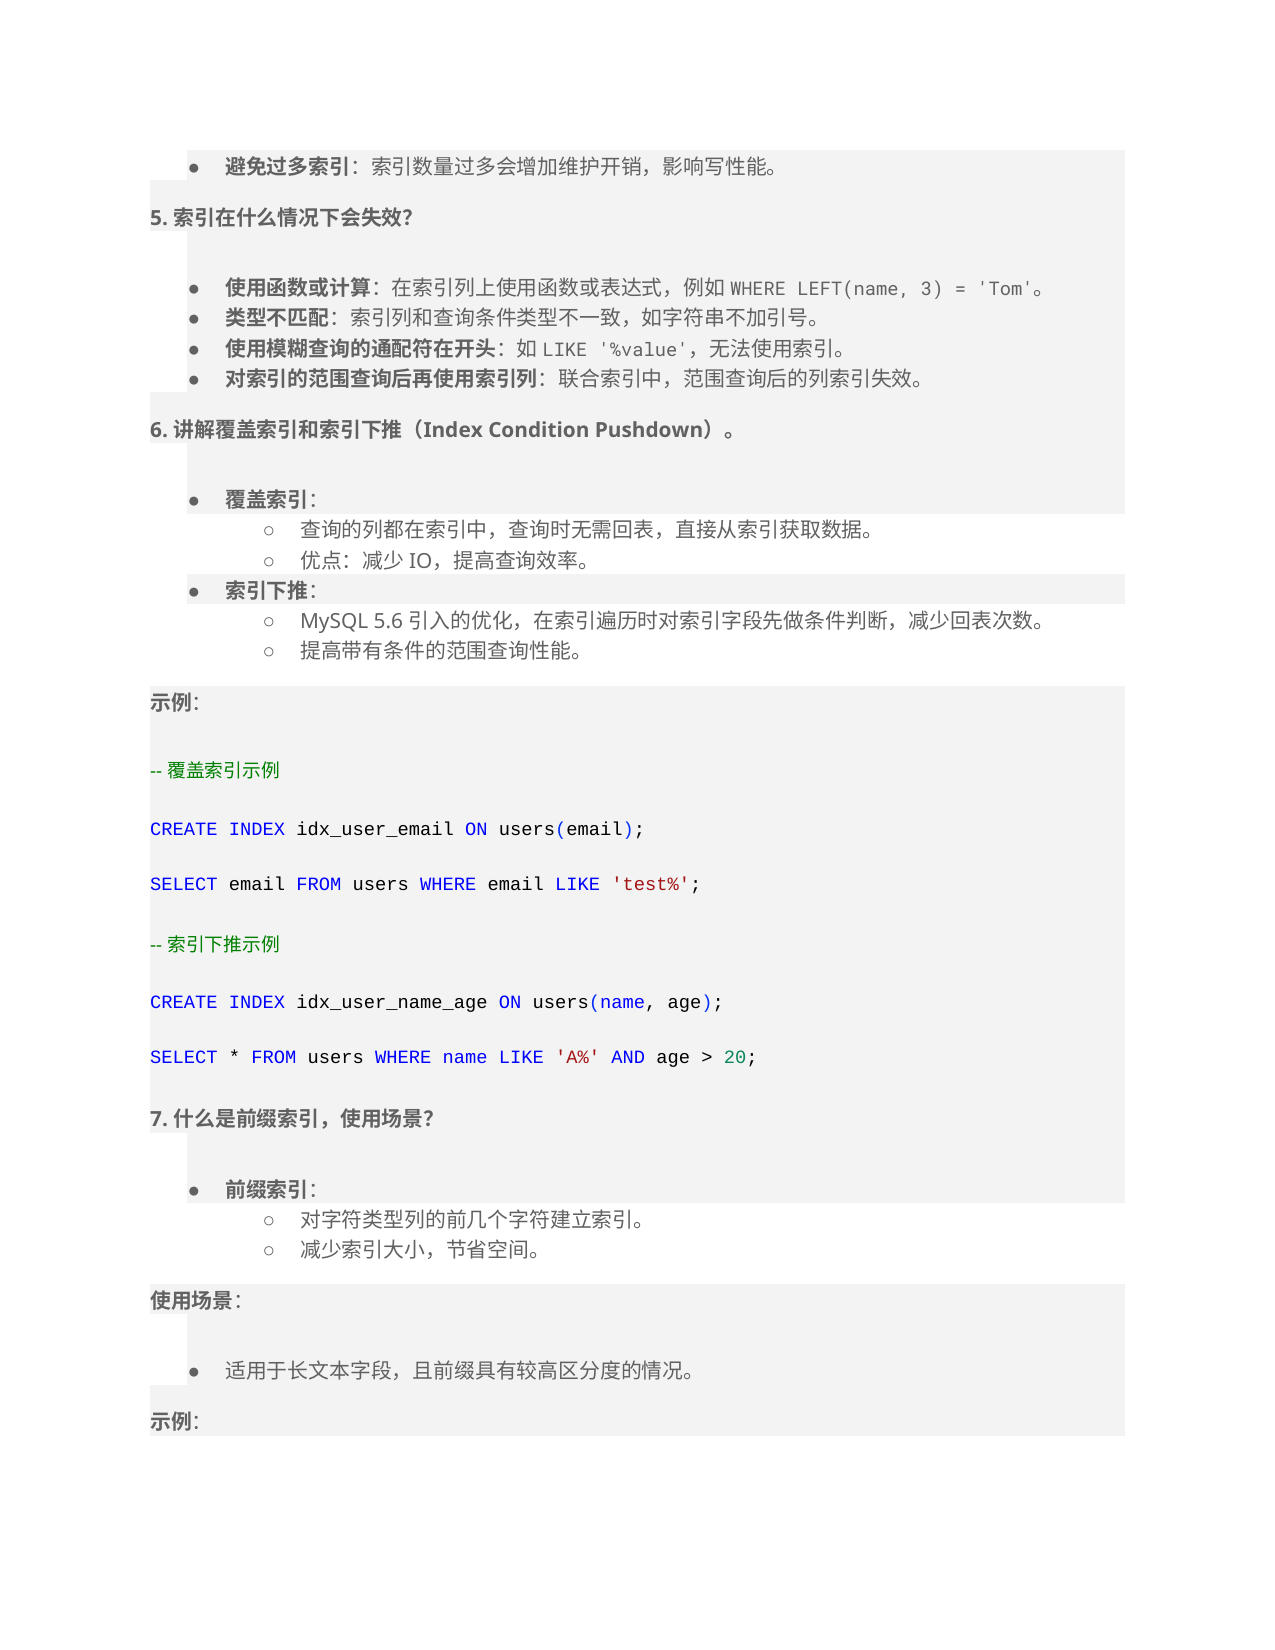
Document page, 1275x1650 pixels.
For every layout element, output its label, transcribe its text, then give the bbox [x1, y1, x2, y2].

text -- 覆盖索引示例 [150, 756, 1125, 783]
text 示例： [150, 686, 1125, 716]
list 提高带有条件的范围查询性能。 [262, 635, 1125, 665]
list 避免过多索引：索引数量过多会增加维护开销，影响写性能。 [187, 150, 1125, 180]
text 使用场景： [150, 1284, 1125, 1314]
text 示例： [150, 1406, 1125, 1436]
list 对字符类型列的前几个字符建立索引。 [262, 1203, 1125, 1233]
subtitle 6. 讲解覆盖索引和索引下推（Index Condition Pushdown）。 [150, 413, 1125, 443]
text CREATE INDEX idx_user_name_age ON users(name, age); [150, 993, 1125, 1014]
list 优点：减少 IO，提高查询效率。 [262, 544, 1125, 574]
list 对索引的范围查询后再使用索引列：联合索引中，范围查询后的列索引失效。 [187, 362, 1125, 392]
list 减少索引大小，节省空间。 [262, 1233, 1125, 1263]
list 索引下推： [187, 574, 1125, 604]
list 前缀索引： [187, 1173, 1125, 1203]
list 使用模糊查询的通配符在开头：如 LIKE '%value'，无法使用索引。 [187, 332, 1125, 362]
text SELECT email FROM users WHERE email LIKE 'test%'; [150, 874, 1125, 896]
list 类型不匹配：索引列和查询条件类型不一致，如字符串不加引号。 [187, 302, 1125, 332]
list 覆盖索引： [187, 483, 1125, 514]
list 使用函数或计算：在索引列上使用函数或表达式，例如 WHERE LEFT(name, 3) = 'Tom'。 [187, 271, 1125, 302]
text -- 索引下推示例 [150, 929, 1125, 956]
subtitle 7. 什么是前缀索引，使用场景？ [150, 1102, 1125, 1133]
text SELECT * FROM users WHERE name LIKE 'A%' AND age > 20; [150, 1047, 1125, 1069]
subtitle 5. 索引在什么情况下会失效？ [150, 201, 1125, 231]
list 查询的列都在索引中，查询时无需回表，直接从索引获取数据。 [262, 514, 1125, 544]
list MySQL 5.6 引入的优化，在索引遍历时对索引字段先做条件判断，减少回表次数。 [262, 604, 1125, 635]
list 适用于长文本字段，且前缀具有较高区分度的情况。 [187, 1354, 1125, 1385]
text CREATE INDEX idx_user_email ON users(email); [150, 819, 1125, 841]
